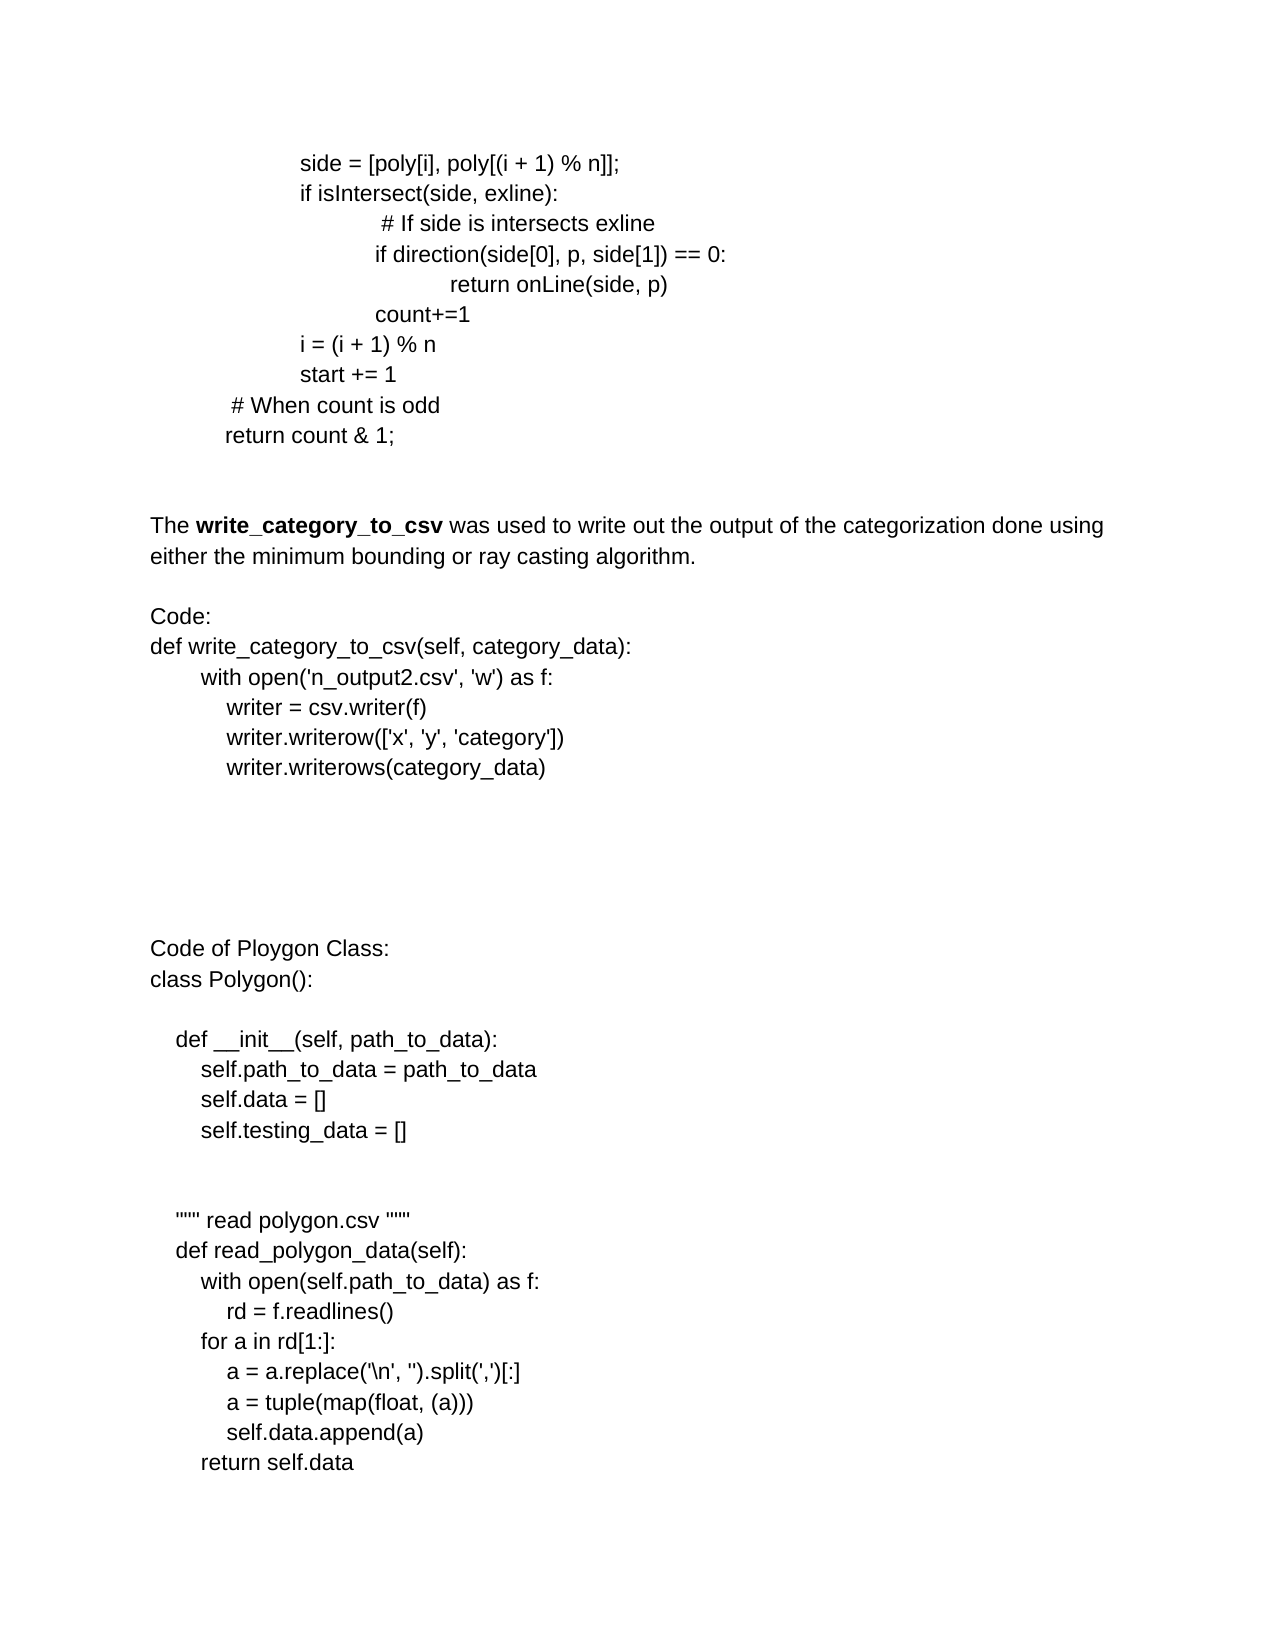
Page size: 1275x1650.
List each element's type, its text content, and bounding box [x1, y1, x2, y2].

text # If side is intersects exline [150, 210, 1125, 237]
text start += 1 [150, 361, 1125, 388]
text a = a.replace('\n', '').split(',')[:] [150, 1358, 1125, 1385]
text """ read polygon.csv """ [150, 1207, 1125, 1234]
text self.testing_data = [] [150, 1117, 1125, 1143]
text writer = csv.writer(f) [150, 694, 1125, 720]
text def __init__(self, path_to_data): [150, 1026, 1125, 1052]
text i = (i + 1) % n [150, 331, 1125, 358]
text self.path_to_data = path_to_data [150, 1056, 1125, 1083]
text Code of Ploygon Class: [150, 935, 1125, 962]
text return onLine(side, p) [150, 271, 1125, 297]
text def write_category_to_csv(self, category_data): [150, 633, 1125, 660]
text def read_polygon_data(self): [150, 1237, 1125, 1264]
text writer.writerow(['x', 'y', 'category']) [150, 724, 1125, 750]
text with open(self.path_to_data) as f: [150, 1268, 1125, 1294]
text count+=1 [150, 301, 1125, 327]
text if isIntersect(side, exline): [150, 180, 1125, 207]
text side = [poly[i], poly[(i + 1) % n]]; [150, 150, 1125, 176]
text with open('n_output2.csv', 'w') as f: [150, 663, 1125, 690]
text class Polygon(): [150, 966, 1125, 992]
text self.data = [] [150, 1086, 1125, 1113]
text return self.data [150, 1449, 1125, 1475]
text a = tuple(map(float, (a))) [150, 1388, 1125, 1415]
text rd = f.readlines() [150, 1298, 1125, 1324]
text # When count is odd [150, 392, 1125, 418]
text return count & 1; [150, 422, 1125, 448]
text for a in rd[1:]: [150, 1328, 1125, 1354]
text Code: [150, 603, 1125, 629]
text self.data.append(a) [150, 1419, 1125, 1445]
text The write_category_to_csv was used to write out the output of the categorization done using either the minimum bounding or ray casting algorithm. [150, 512, 1125, 569]
text writer.writerows(category_data) [150, 754, 1125, 781]
text if direction(side[0], p, side[1]) == 0: [150, 241, 1125, 267]
